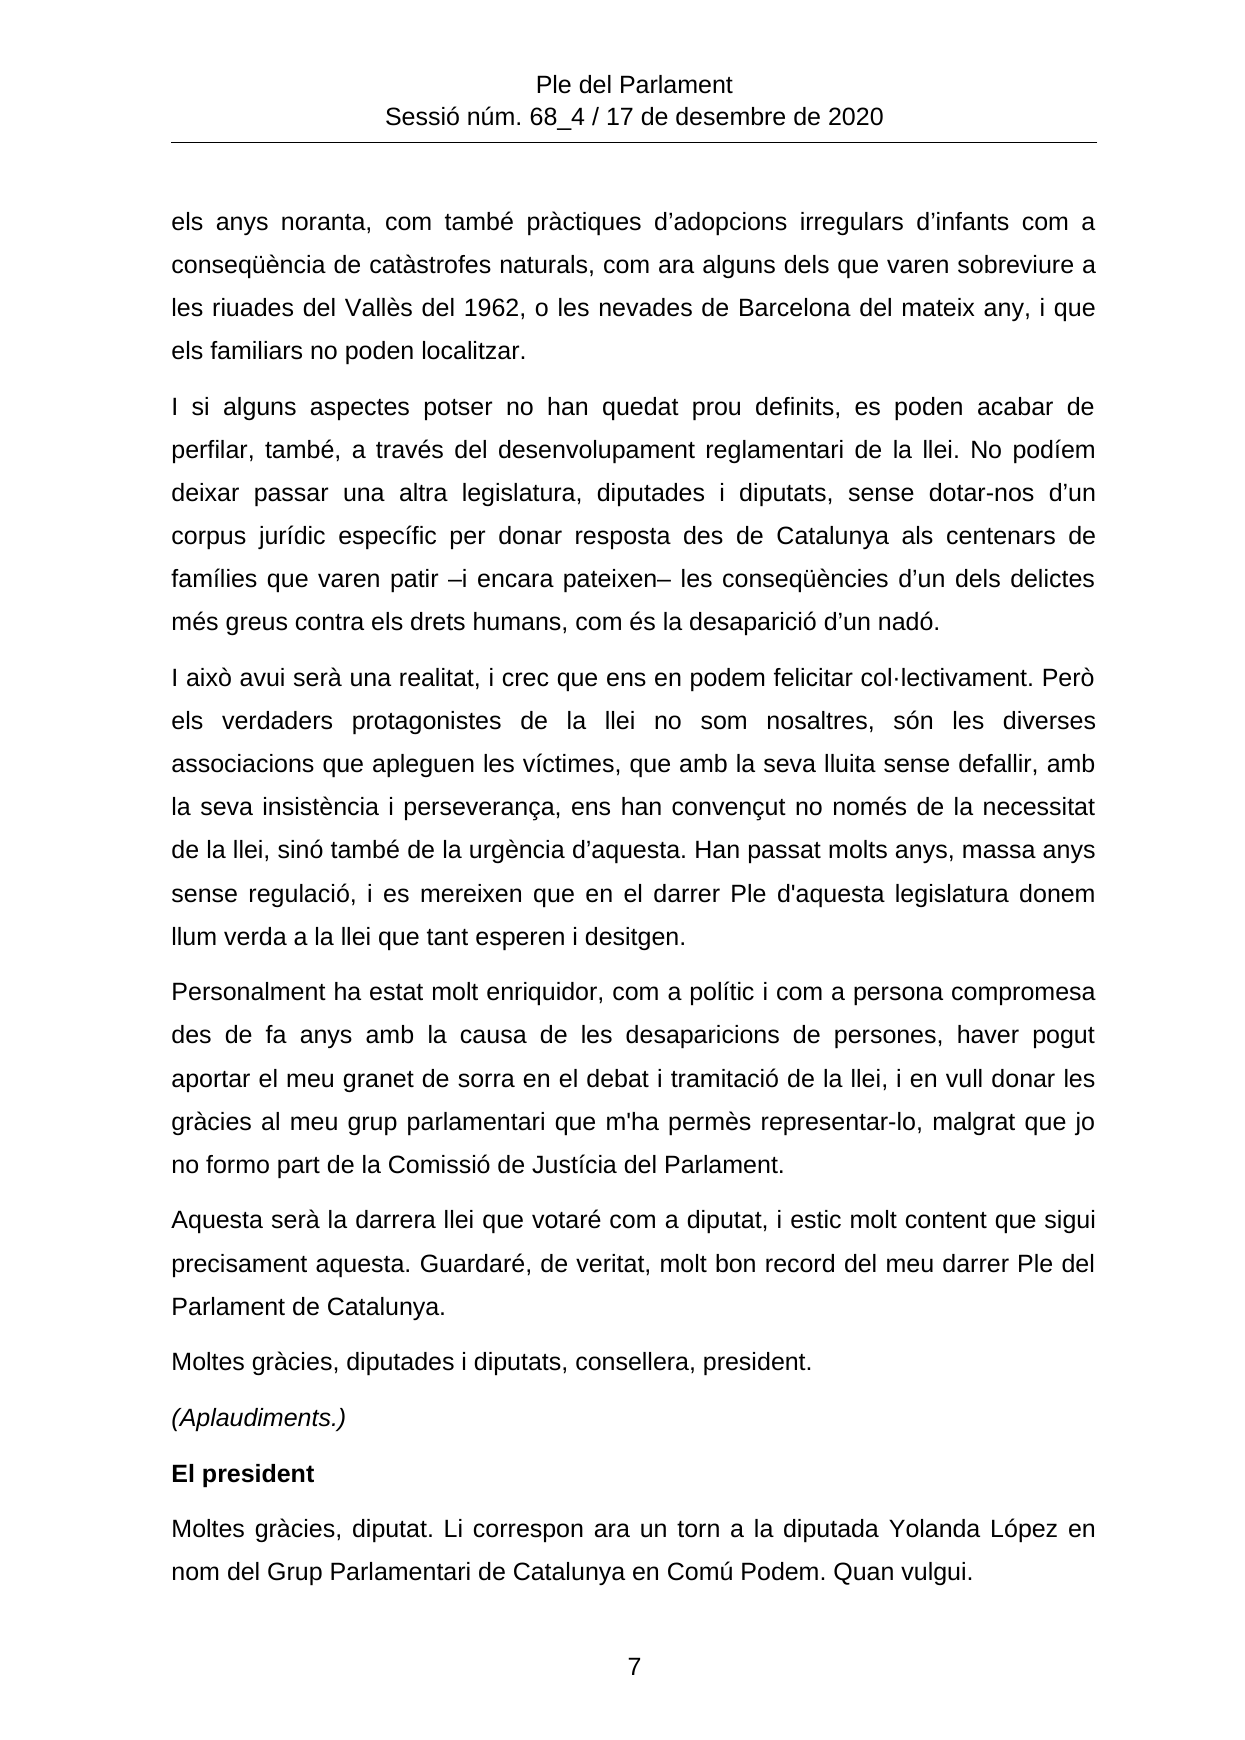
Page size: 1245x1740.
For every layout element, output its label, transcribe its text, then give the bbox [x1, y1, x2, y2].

text Moltes gràcies, diputades i diputats, consellera, president. [171, 1347, 1097, 1376]
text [171, 207, 1097, 365]
text I si alguns aspectes potser no han quedat prou definits, es poden acabar de perfilar, també, a través del desenvolupament reglamentari de la llei. No podíem deixar passar una altra legislatura, diputades i diputats, sense dotar-nos d’un corpus jurídic específic per donar resposta des de Catalunya als centenars de famílies que varen patir –i encara pateixen– les conseqüències d’un dels delictes més greus contra els drets humans, com és la desaparició d’un nadó. [171, 392, 1097, 636]
text Aquesta serà la darrera llei que votaré com a diputat, i estic molt content que sigui precisament aquesta. Guardaré, de veritat, molt bon record del meu darrer Ple del Parlament de Catalunya. [171, 1206, 1097, 1321]
text El president [171, 1459, 1097, 1487]
text I això avui serà una realitat, i crec que ens en podem felicitar col·lectivament. Però els verdaders protagonistes de la llei no som nosaltres, són les diverses associacions que apleguen les víctimes, que amb la seva lluita sense defallir, amb la seva insistència i perseverança, ens han convençut no només de la necessitat de la llei, sinó també de la urgència d’aquesta. Han passat molts anys, massa anys sense regulació, i es mereixen que en el darrer Ple d'aquesta legislatura donem llum verda a la llei que tant esperen i desitgen. [171, 663, 1097, 951]
text (Aplaudiments.) [171, 1403, 1097, 1432]
text Personalment ha estat molt enriquidor, com a polític i com a persona compromesa des de fa anys amb la causa de les desaparicions de persones, haver pogut aportar el meu granet de sorra en el debat i tramitació de la llei, i en vull donar les gràcies al meu grup parlamentari que m'ha permès representar-lo, malgrat que jo no formo part de la Comissió de Justícia del Parlament. [171, 977, 1097, 1179]
text Moltes gràcies, diputat. Li correspon ara un torn a la diputada Yolanda López en nom del Grup Parlamentari de Catalunya en Comú Podem. Quan vulgui. [171, 1514, 1097, 1586]
